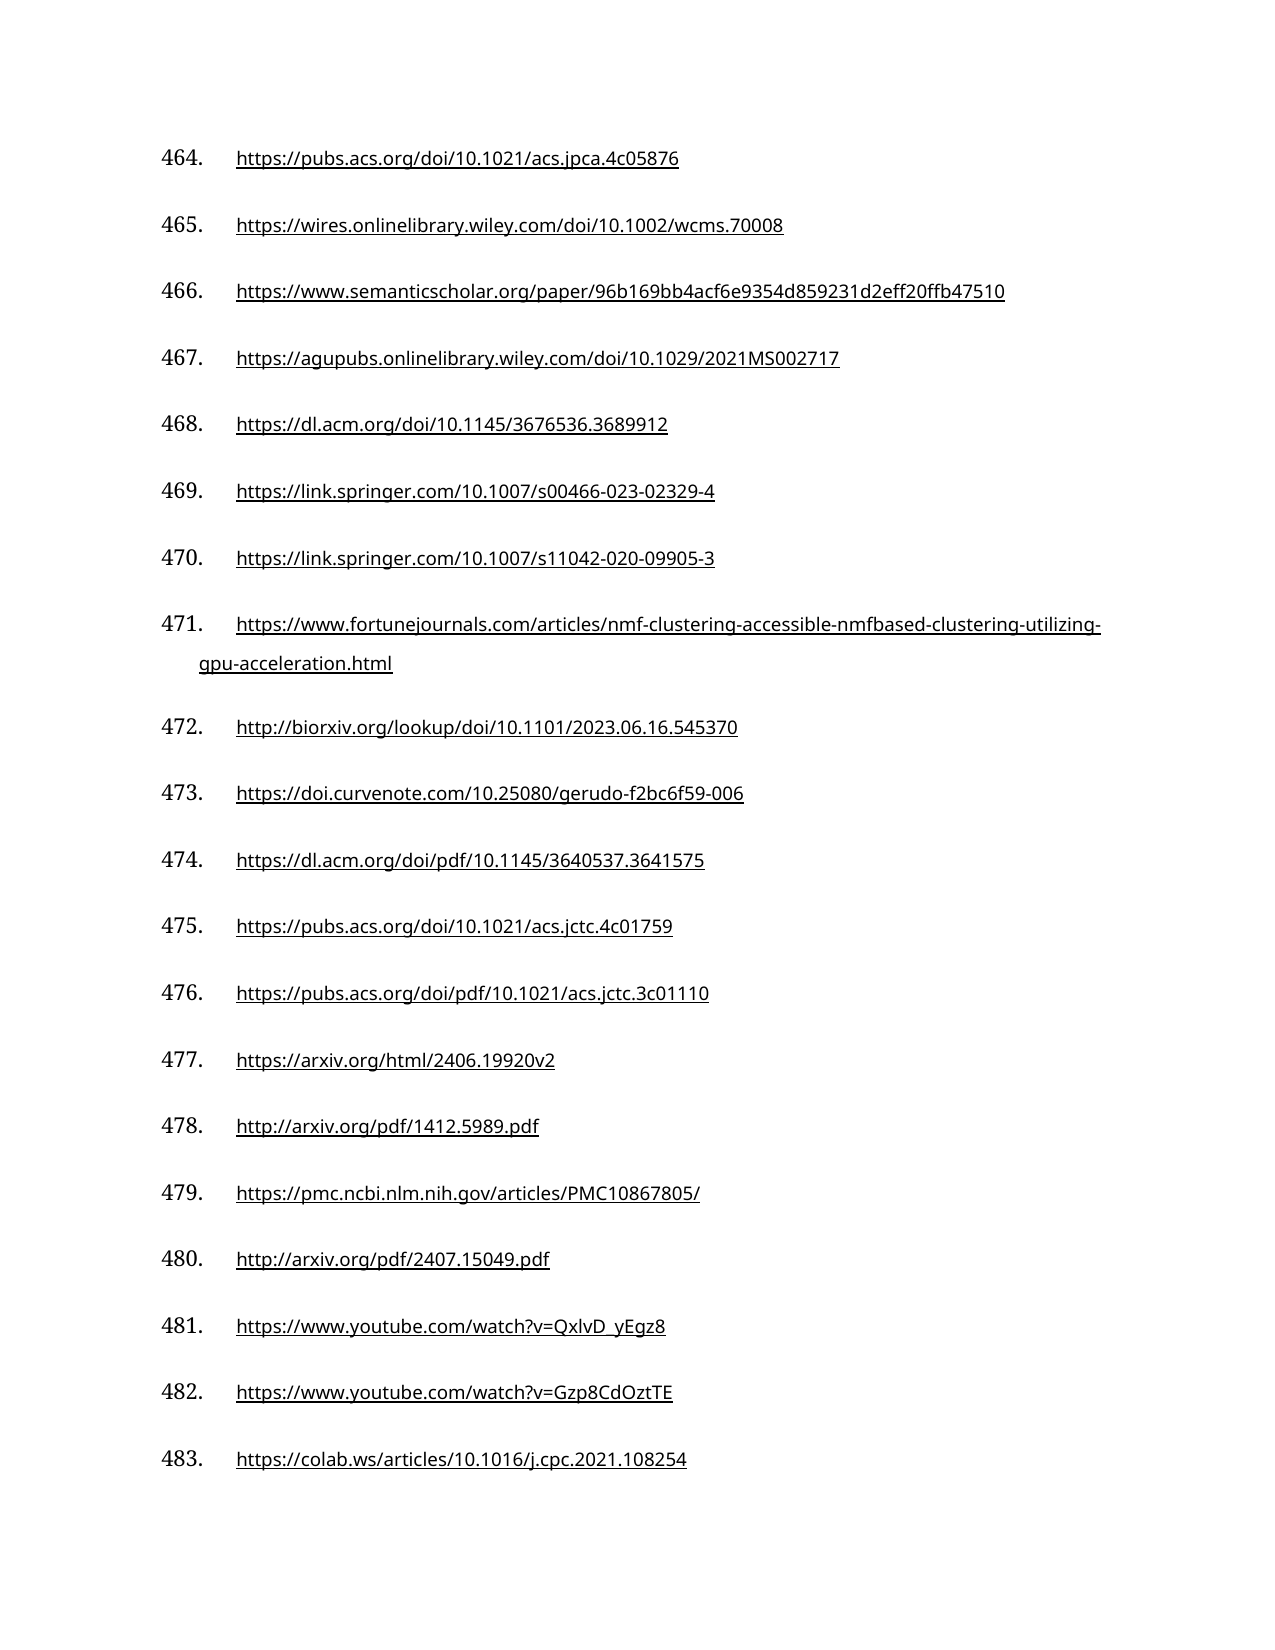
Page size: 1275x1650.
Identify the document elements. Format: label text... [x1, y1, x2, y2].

list https://www.youtube.com/watch?v=Gzp8CdOztTE [161, 1376, 1133, 1406]
list http://arxiv.org/pdf/2407.15049.pdf [161, 1243, 1133, 1273]
list https://doi.curvenote.com/10.25080/gerudo-f2bc6f59-006 [161, 777, 1133, 807]
list http://arxiv.org/pdf/1412.5989.pdf [161, 1110, 1133, 1140]
list https://wires.onlinelibrary.wiley.com/doi/10.1002/wcms.70008 [161, 209, 1133, 238]
list http://biorxiv.org/lookup/doi/10.1101/2023.06.16.545370 [161, 711, 1133, 741]
list https://agupubs.onlinelibrary.wiley.com/doi/10.1029/2021MS002717 [161, 342, 1133, 372]
list https://dl.acm.org/doi/pdf/10.1145/3640537.3641575 [161, 844, 1133, 874]
list https://arxiv.org/html/2406.19920v2 [161, 1043, 1133, 1073]
list https://pubs.acs.org/doi/10.1021/acs.jctc.4c01759 [161, 910, 1133, 940]
list https://pubs.acs.org/doi/10.1021/acs.jpca.4c05876 [161, 142, 1133, 172]
list https://www.youtube.com/watch?v=QxlvD_yEgz8 [161, 1310, 1133, 1339]
list https://dl.acm.org/doi/10.1145/3676536.3689912 [161, 408, 1133, 438]
list https://link.springer.com/10.1007/s11042-020-09905-3 [161, 542, 1133, 571]
list https://www.fortunejournals.com/articles/nmf-clustering-accessible-nmfbased-clustering-utilizing-gpu-acceleration.html [161, 608, 1133, 676]
list https://pubs.acs.org/doi/pdf/10.1021/acs.jctc.3c01110 [161, 977, 1133, 1007]
list https://pmc.ncbi.nlm.nih.gov/articles/PMC10867805/ [161, 1177, 1133, 1206]
list https://link.springer.com/10.1007/s00466-023-02329-4 [161, 475, 1133, 505]
list https://colab.ws/articles/10.1016/j.cpc.2021.108254 [161, 1443, 1133, 1473]
list https://www.semanticscholar.org/paper/96b169bb4acf6e9354d859231d2eff20ffb47510 [161, 275, 1133, 305]
